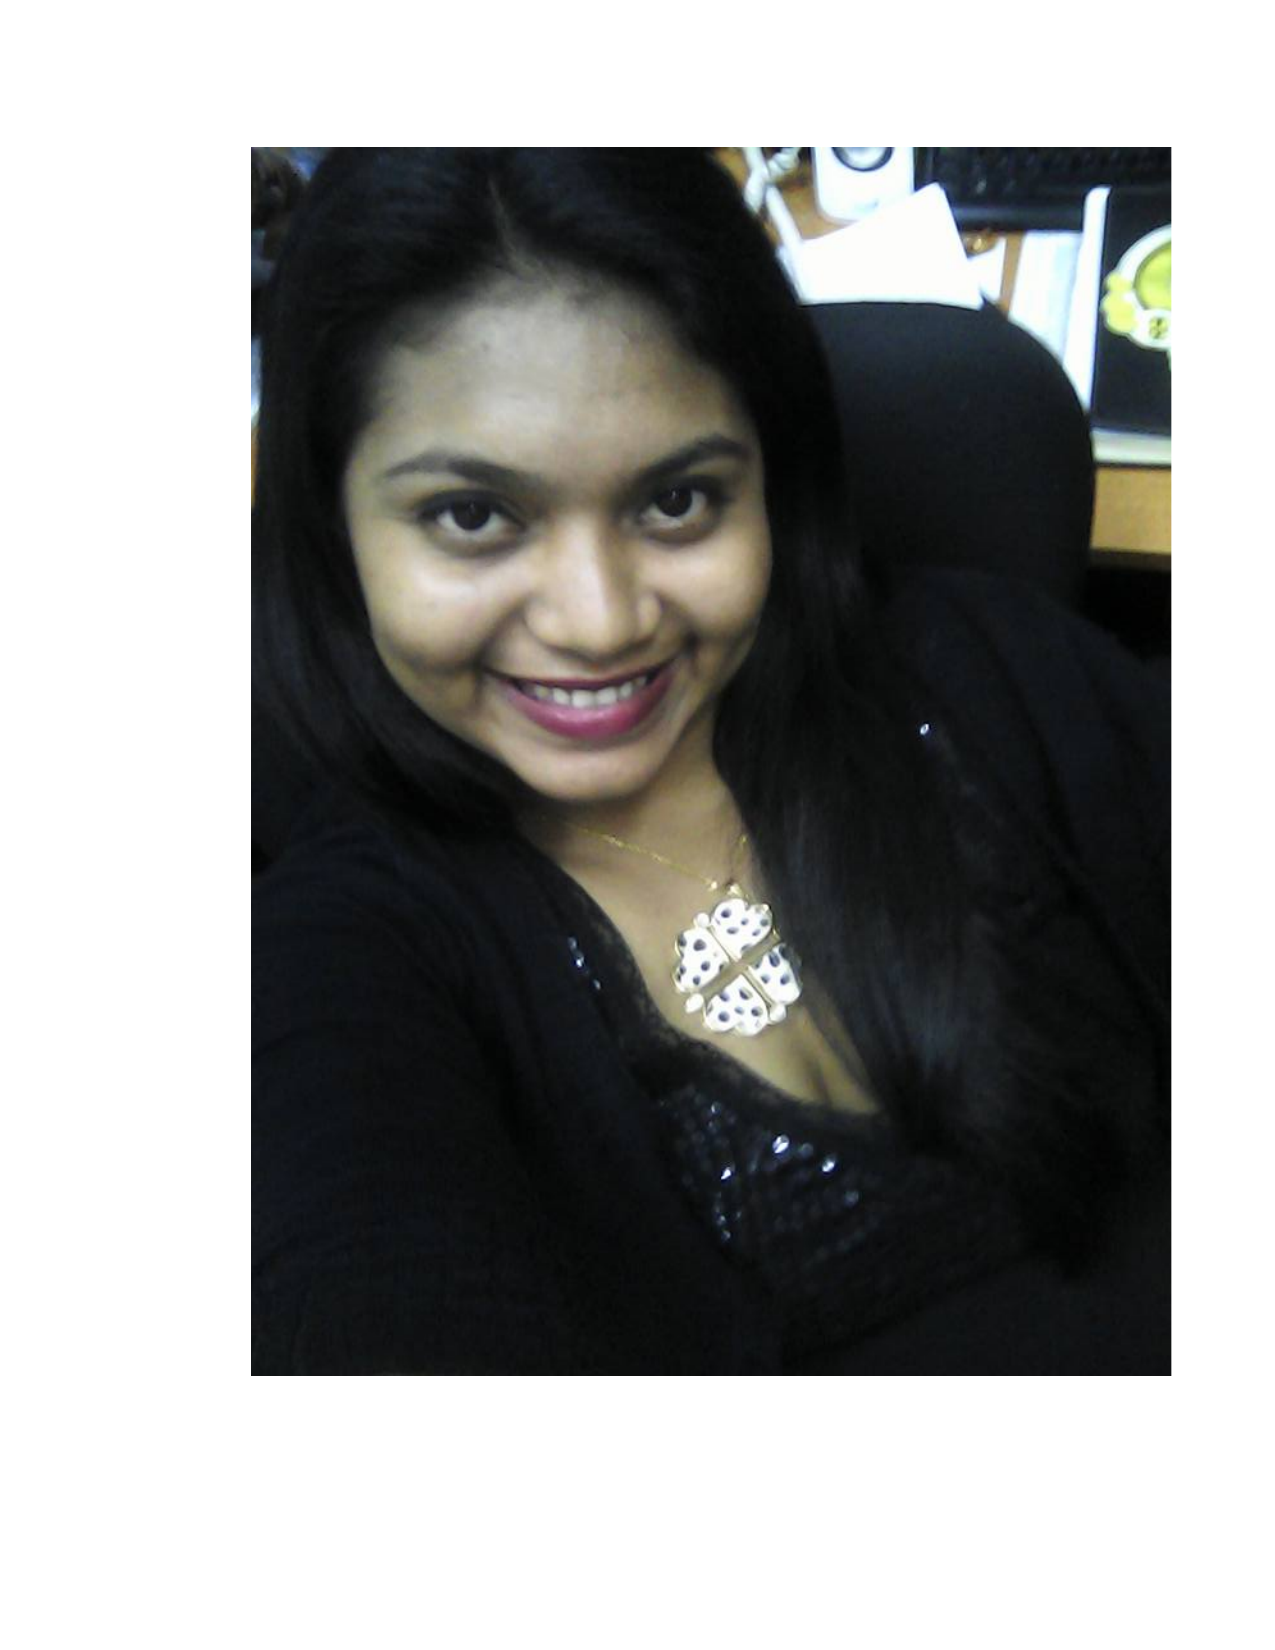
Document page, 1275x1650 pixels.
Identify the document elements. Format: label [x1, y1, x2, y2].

picture [251, 147, 1172, 1376]
